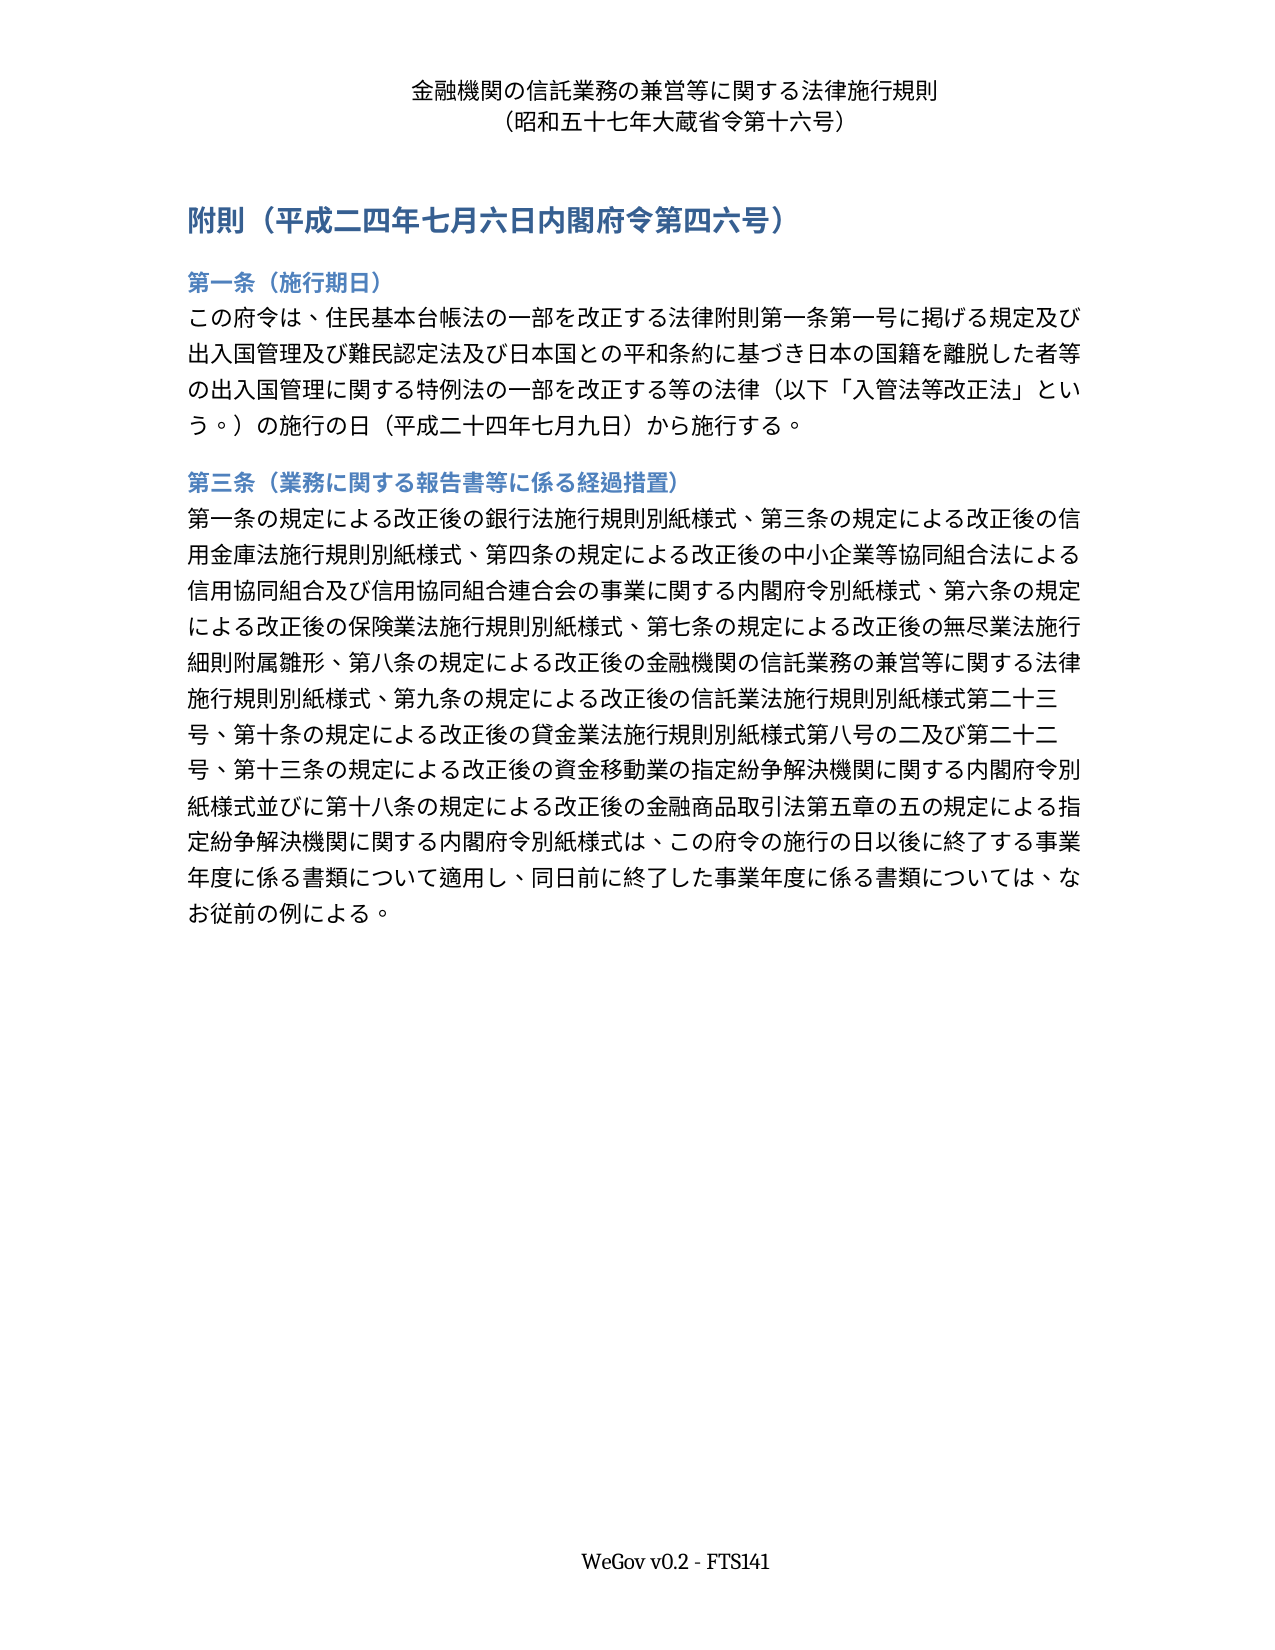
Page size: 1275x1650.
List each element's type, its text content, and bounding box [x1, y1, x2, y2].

subtitle 附則（平成二四年七月六日内閣府令第四六号） [187, 200, 1087, 240]
text この府令は、住民基本台帳法の一部を改正する法律附則第一条第一号に掲げる規定及び出入国管理及び難民認定法及び日本国との平和条約に基づき日本の国籍を離脱した者等の出入国管理に関する特例法の一部を改正する等の法律（以下「入管法等改正法」という。）の施行の日（平成二十四年七月九日）から施行する。 [187, 302, 1087, 441]
subtitle 第一条（施行期日） [187, 266, 1087, 298]
subtitle 第三条（業務に関する報告書等に係る経過措置） [187, 467, 1087, 498]
text 第一条の規定による改正後の銀行法施行規則別紙様式、第三条の規定による改正後の信用金庫法施行規則別紙様式、第四条の規定による改正後の中小企業等協同組合法による信用協同組合及び信用協同組合連合会の事業に関する内閣府令別紙様式、第六条の規定による改正後の保険業法施行規則別紙様式、第七条の規定による改正後の無尽業法施行細則附属雛形、第八条の規定による改正後の金融機関の信託業務の兼営等に関する法律施行規則別紙様式、第九条の規定による改正後の信託業法施行規則別紙様式第二十三号、第十条の規定による改正後の貸金業法施行規則別紙様式第八号の二及び第二十二号、第十三条の規定による改正後の資金移動業の指定紛争解決機関に関する内閣府令別紙様式並びに第十八条の規定による改正後の金融商品取引法第五章の五の規定による指定紛争解決機関に関する内閣府令別紙様式は、この府令の施行の日以後に終了する事業年度に係る書類について適用し、同日前に終了した事業年度に係る書類については、なお従前の例による。 [187, 503, 1087, 929]
